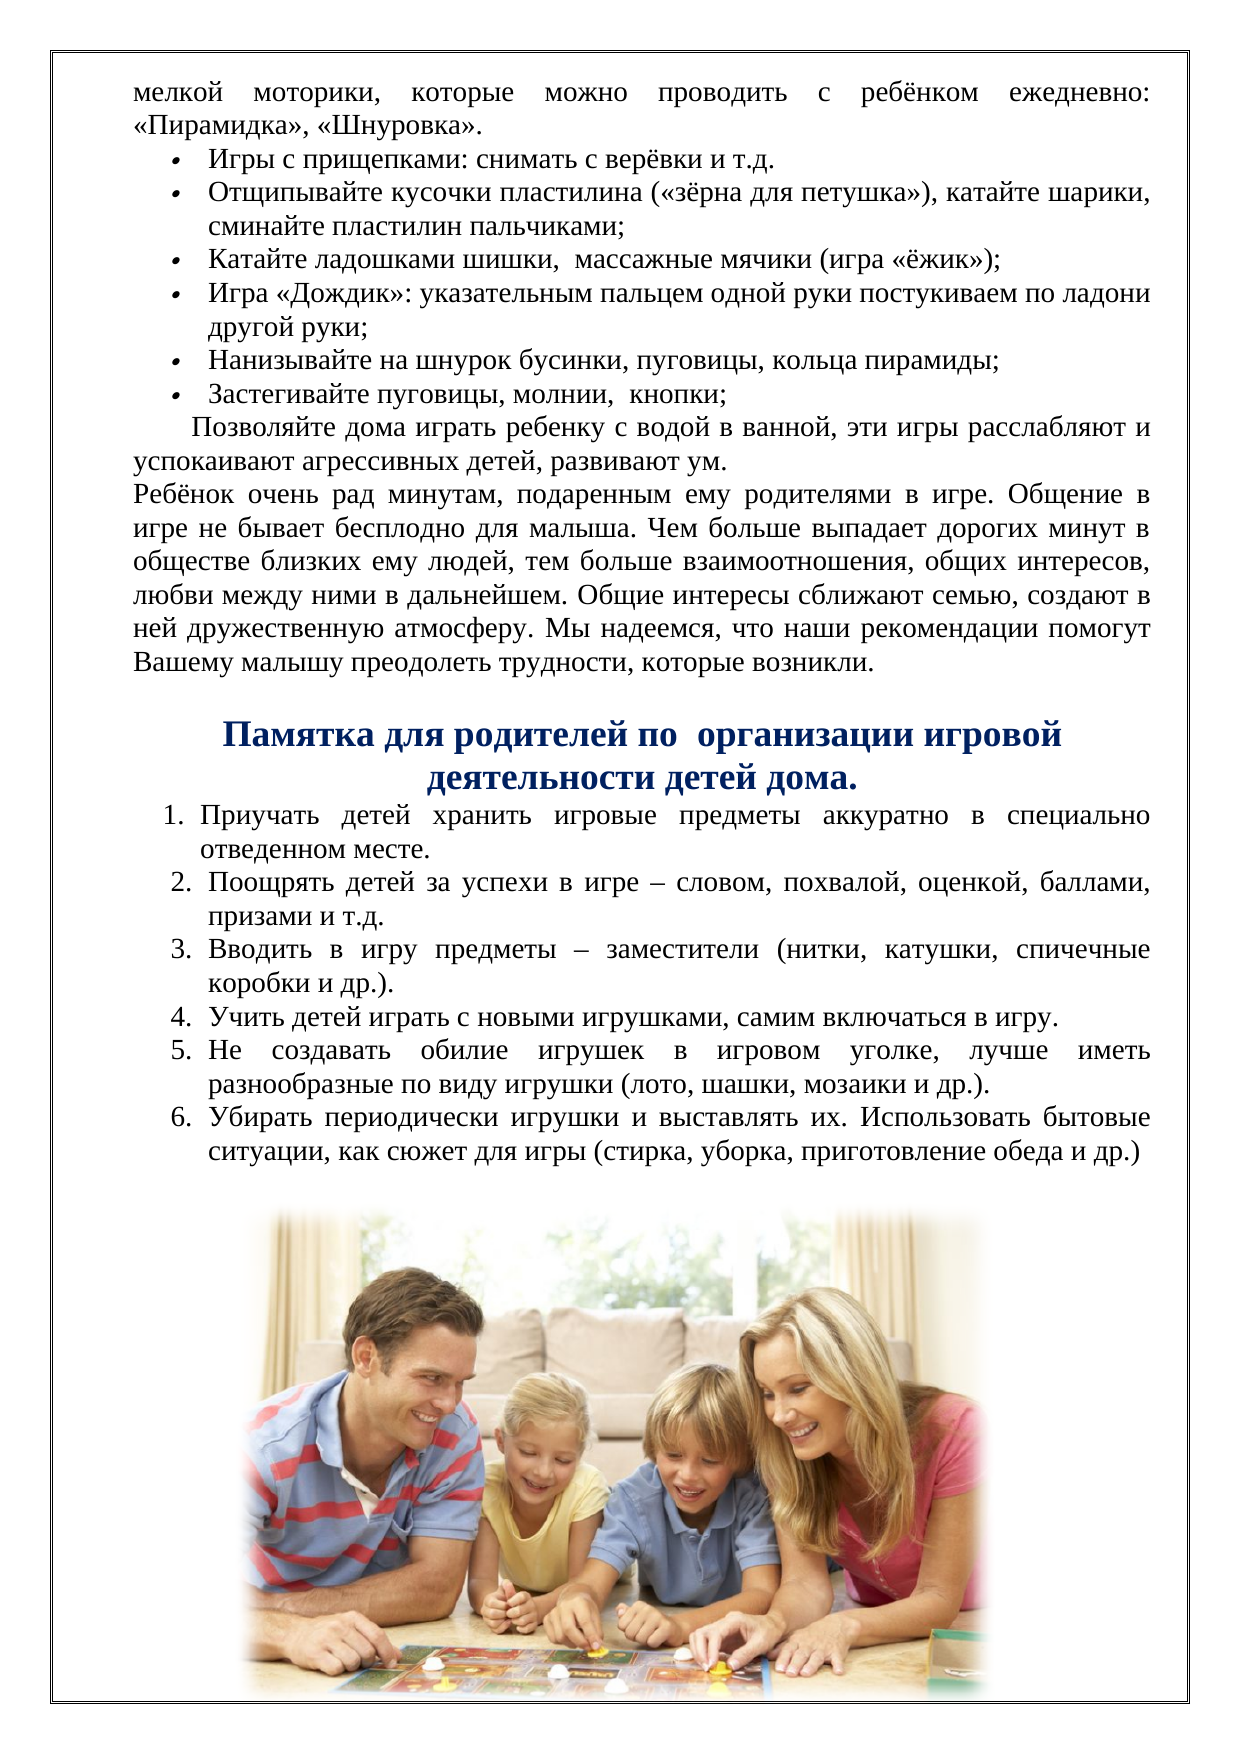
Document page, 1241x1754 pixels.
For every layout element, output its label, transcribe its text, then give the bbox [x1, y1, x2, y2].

list Игры с прищепками: снимать с верёвки и т.д. [170, 141, 1152, 174]
picture [265, 1231, 966, 1678]
list Застегивайте пуговицы, молнии, кнопки; [170, 376, 1152, 409]
list Отщипывайте кусочки пластилина («зёрна для петушка»), катайте шарики, сминайте пластилин пальчиками; [170, 174, 1152, 242]
list Приучать детей хранить игровые предметы аккуратно в специально отведенном месте. [162, 797, 1152, 864]
list Поощрять детей за успехи в игре – словом, похвалой, оценкой, баллами, призами и т.д. [170, 864, 1152, 932]
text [133, 74, 1152, 141]
text Позволяйте дома играть ребенку с водой в ванной, эти игры расслабляют и успокаивают агрессивных детей, развивают ум. [133, 409, 1152, 476]
subtitle Памятка для родителей по организации игровой деятельности детей дома. [133, 711, 1152, 797]
list Учить детей играть с новыми игрушками, самим включаться в игру. [170, 999, 1152, 1032]
list Не создавать обилие игрушек в игровом уголке, лучше иметь разнообразные по виду игрушки (лото, шашки, мозаики и др.). [170, 1032, 1152, 1099]
list Катайте ладошками шишки, массажные мячики (игра «ёжик»); [170, 242, 1152, 275]
list Вводить в игру предметы – заместители (нитки, катушки, спичечные коробки и др.). [170, 932, 1152, 999]
list Убирать периодически игрушки и выставлять их. Использовать бытовые ситуации, как сюжет для игры (стирка, уборка, приготовление обеда и др.) [170, 1099, 1152, 1166]
list Игра «Дождик»: указательным пальцем одной руки постукиваем по ладони другой руки; [170, 275, 1152, 342]
list Нанизывайте на шнурок бусинки, пуговицы, кольца пирамиды; [170, 342, 1152, 376]
text Ребёнок очень рад минутам, подаренным ему родителями в игре. Общение в игре не бывает бесплодно для малыша. Чем больше выпадает дорогих минут в обществе близких ему людей, тем больше взаимоотношения, общих интересов, любви между ними в дальнейшем. Общие интересы сближают семью, создают в ней дружественную атмосферу. Мы надеемся, что наши рекомендации помогут Вашему малышу преодолеть трудности, которые возникли. [133, 476, 1152, 678]
